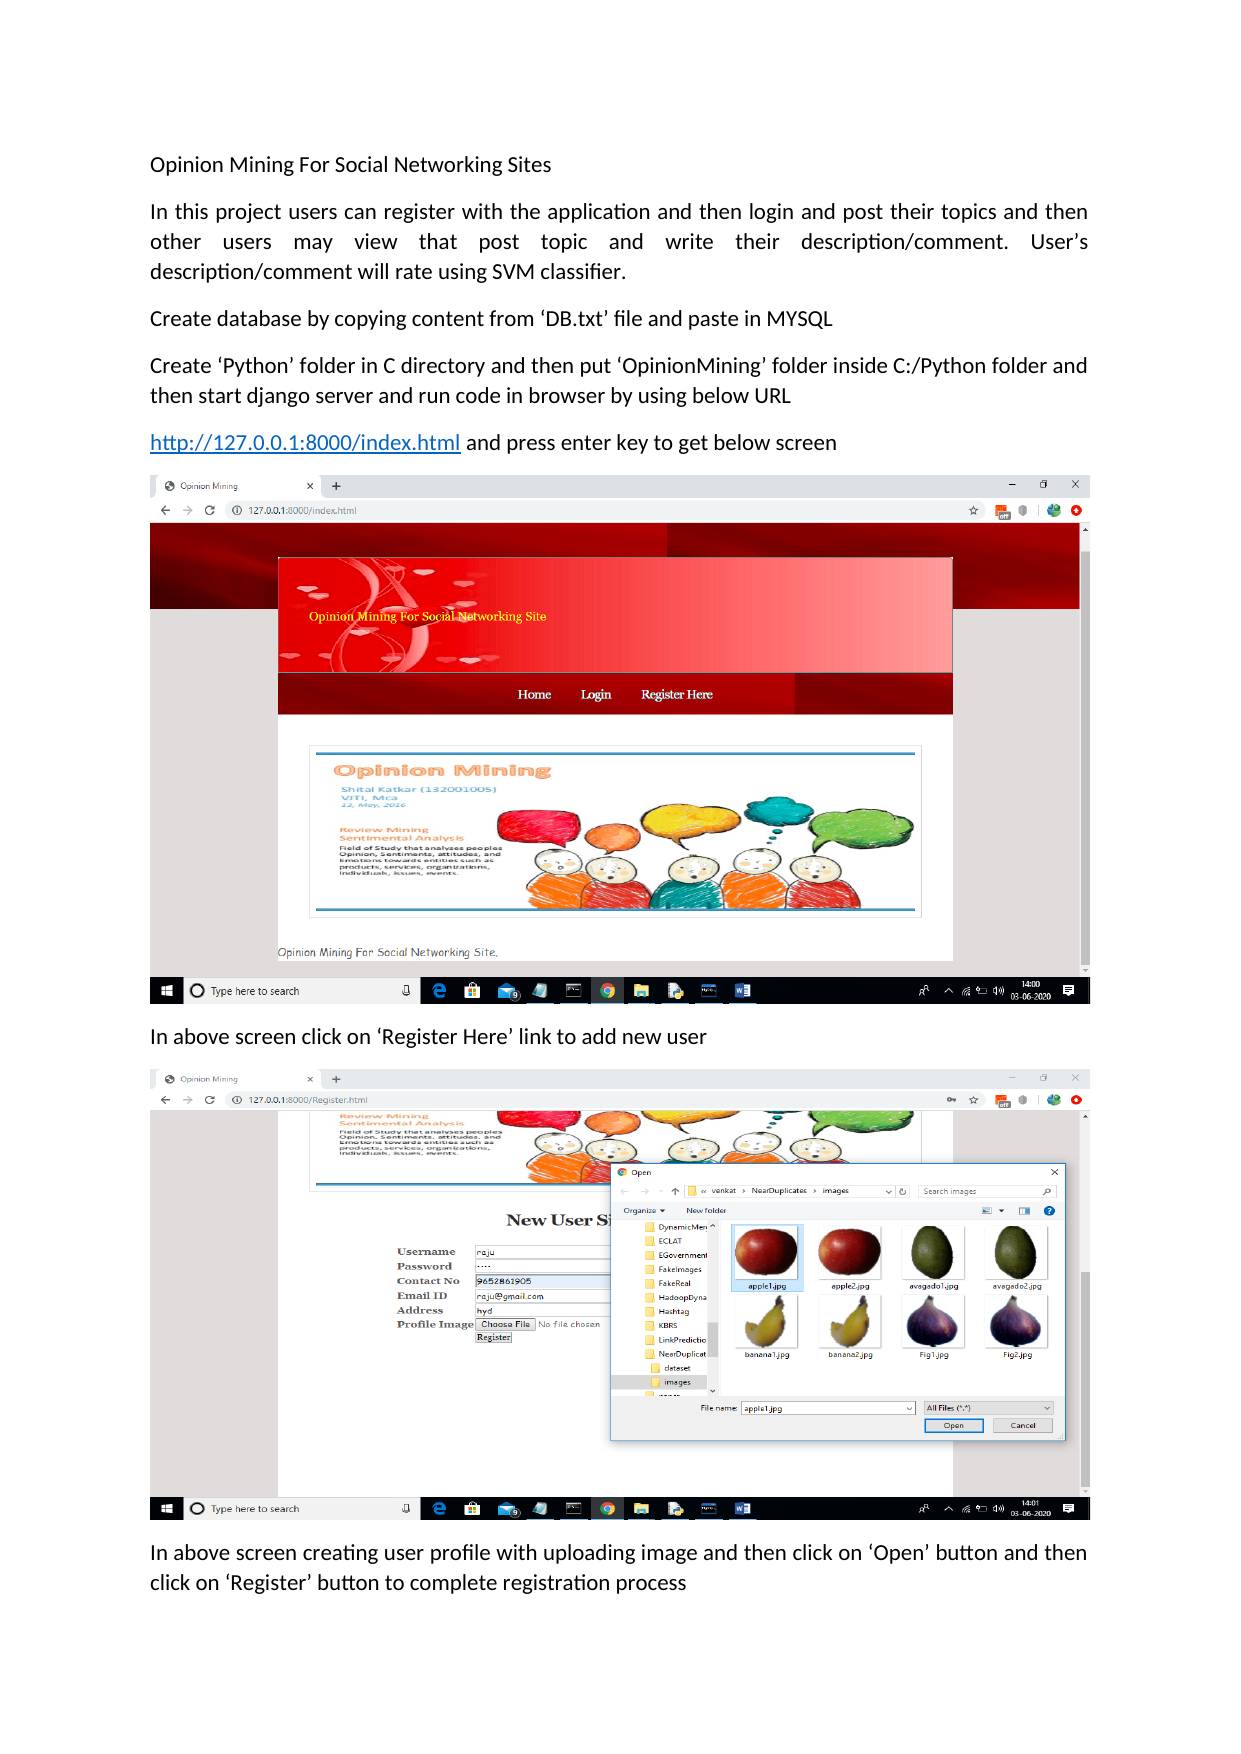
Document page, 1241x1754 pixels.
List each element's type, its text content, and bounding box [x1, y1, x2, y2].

text Create ‘Python’ folder in C directory and then put ‘OpinionMining’ folder inside C:/Python folder and then start django server and run code in browser by using below URL [150, 351, 1090, 409]
text Opinion Mining For Social Networking Sites [150, 150, 1090, 178]
text In this project users can register with the application and then login and post their topics and then other users may view that post topic and write their description/comment. User’s description/comment will rate using SVM classifier. [150, 197, 1090, 285]
text Create database by copying content from ‘DB.txt’ file and paste in MYSQL [150, 304, 1090, 332]
text In above screen creating user profile with uploading image and then click on ‘Open’ button and then click on ‘Register’ button to complete registration process [150, 1538, 1090, 1596]
picture [150, 475, 1091, 1004]
picture [150, 1069, 1091, 1520]
text In above screen click on ‘Register Here’ link to add new user [150, 1022, 1090, 1051]
text http://127.0.0.1:8000/index.html and press enter key to get below screen [150, 428, 1090, 456]
